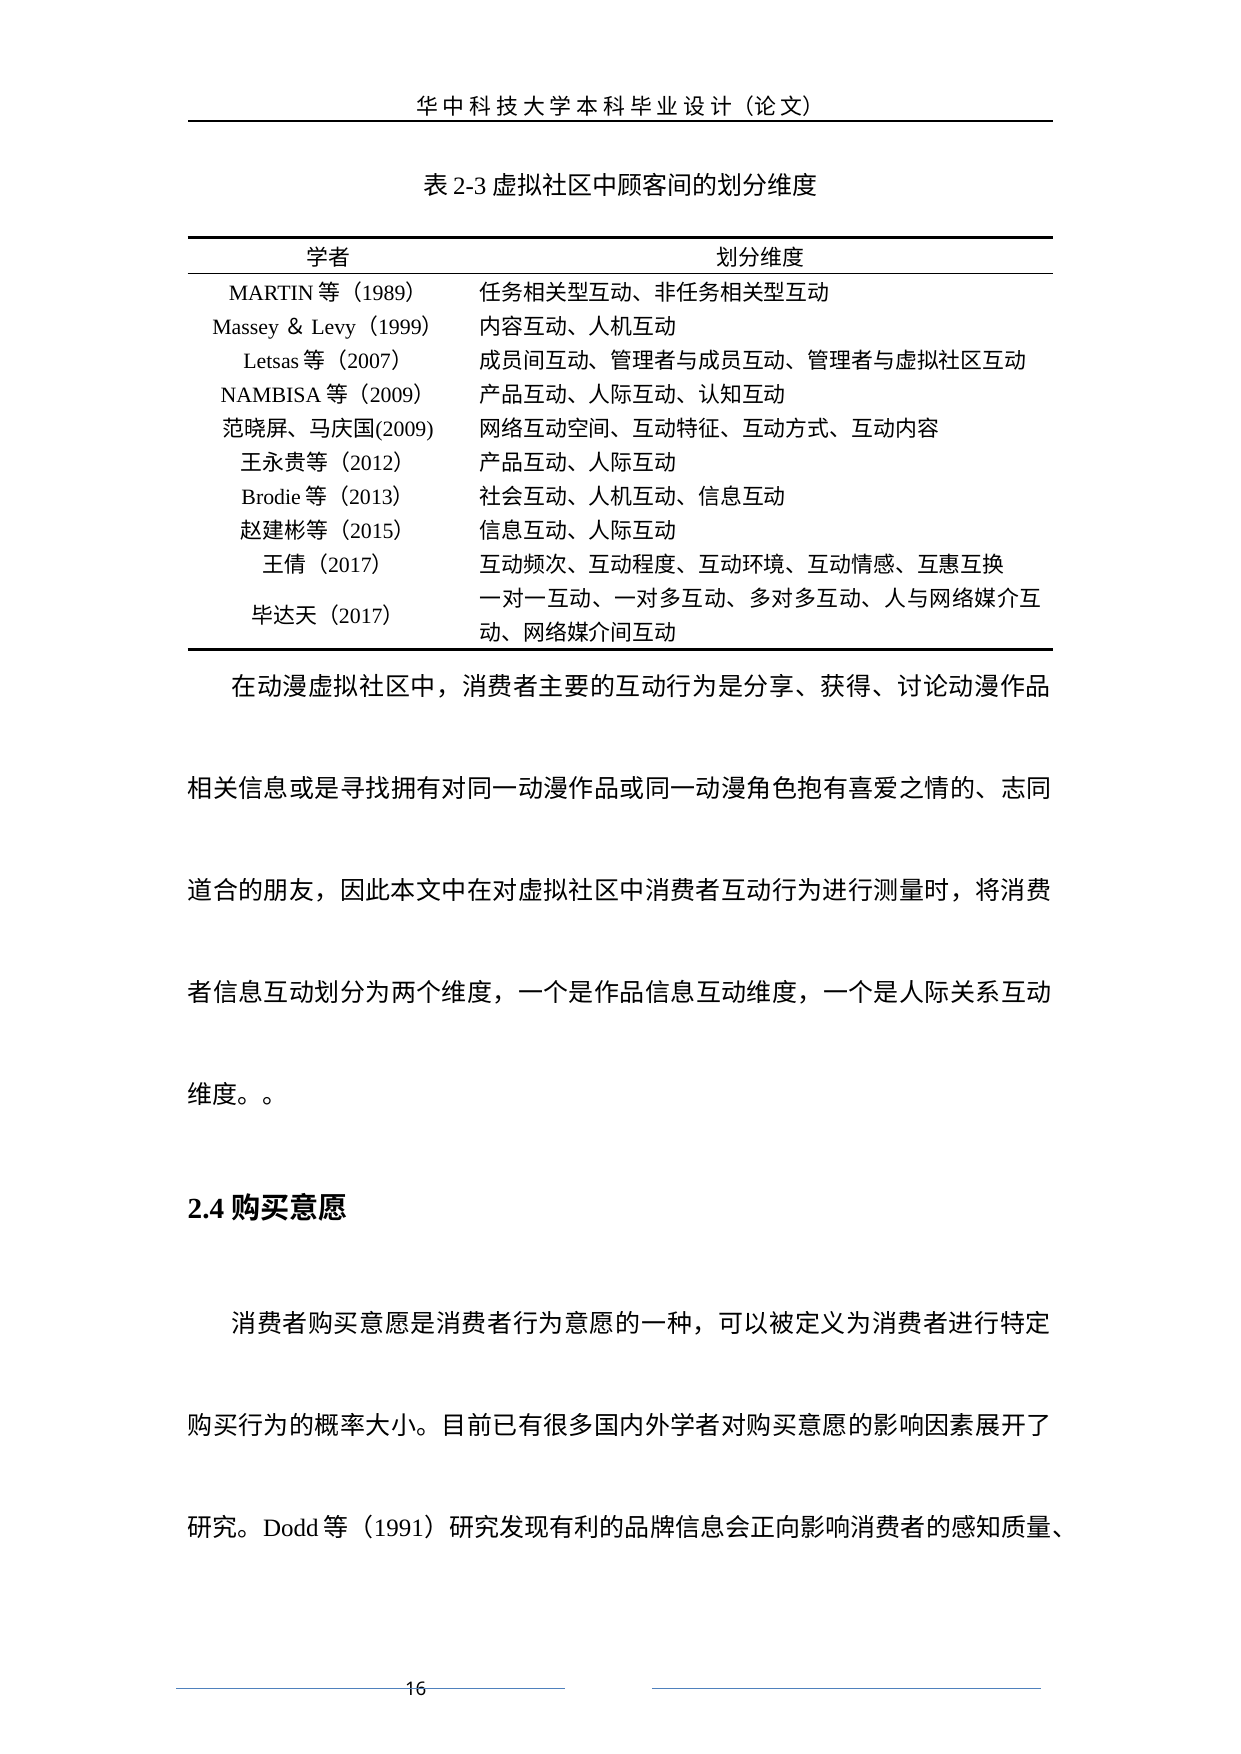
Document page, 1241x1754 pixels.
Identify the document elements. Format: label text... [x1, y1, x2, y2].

table_cell 王永贵等（2012） [188, 444, 468, 478]
subtitle 2.4 购买意愿 [187, 1171, 1053, 1239]
table_cell 一对一互动、一对多互动、多对多互动、人与网络媒介互动、网络媒介间互动 [468, 580, 1053, 648]
table_cell 信息互动、人际互动 [468, 512, 1053, 546]
text 表2-3 虚拟社区中顾客间的划分维度 [187, 150, 1053, 218]
table_cell 产品互动、人际互动、认知互动 [468, 376, 1053, 410]
table_cell 毕达天（2017） [188, 580, 468, 648]
table_header 划分维度 [468, 239, 1053, 273]
table_cell 成员间互动、管理者与成员互动、管理者与虚拟社区互动 [468, 342, 1053, 376]
table_cell 赵建彬等（2015） [188, 512, 468, 546]
table_cell Brodie等（2013） [188, 478, 468, 512]
text 在动漫虚拟社区中，消费者主要的互动行为是分享、获得、讨论动漫作品相关信息或是寻找拥有对同一动漫作品或同一动漫角色抱有喜爱之情的、志同道合的朋友，因此本文中在对虚拟社区中消费者互动行为进行测量时，将消费者信息互动划分为两个维度，一个是作品信息互动维度，一个是人际关系互动维度。。 [187, 651, 1053, 1126]
table_header 学者 [188, 239, 468, 273]
table_cell 王倩（2017） [188, 546, 468, 580]
table_cell 产品互动、人际互动 [468, 444, 1053, 478]
table_cell 任务相关型互动、非任务相关型互动 [468, 274, 1053, 308]
table_cell 范晓屏、马庆国(2009) [188, 410, 468, 444]
table_cell MARTIN等（1989） [188, 274, 468, 308]
table_cell NAMBISA等（2009） [188, 376, 468, 410]
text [187, 1288, 1053, 1559]
table_cell Letsas等（2007） [188, 342, 468, 376]
table_cell 互动频次、互动程度、互动环境、互动情感、互惠互换 [468, 546, 1053, 580]
table_cell 社会互动、人机互动、信息互动 [468, 478, 1053, 512]
table_cell 网络互动空间、互动特征、互动方式、互动内容 [468, 410, 1053, 444]
table_cell 内容互动、人机互动 [468, 308, 1053, 342]
table_cell Massey ＆ Levy（1999） [188, 308, 468, 342]
